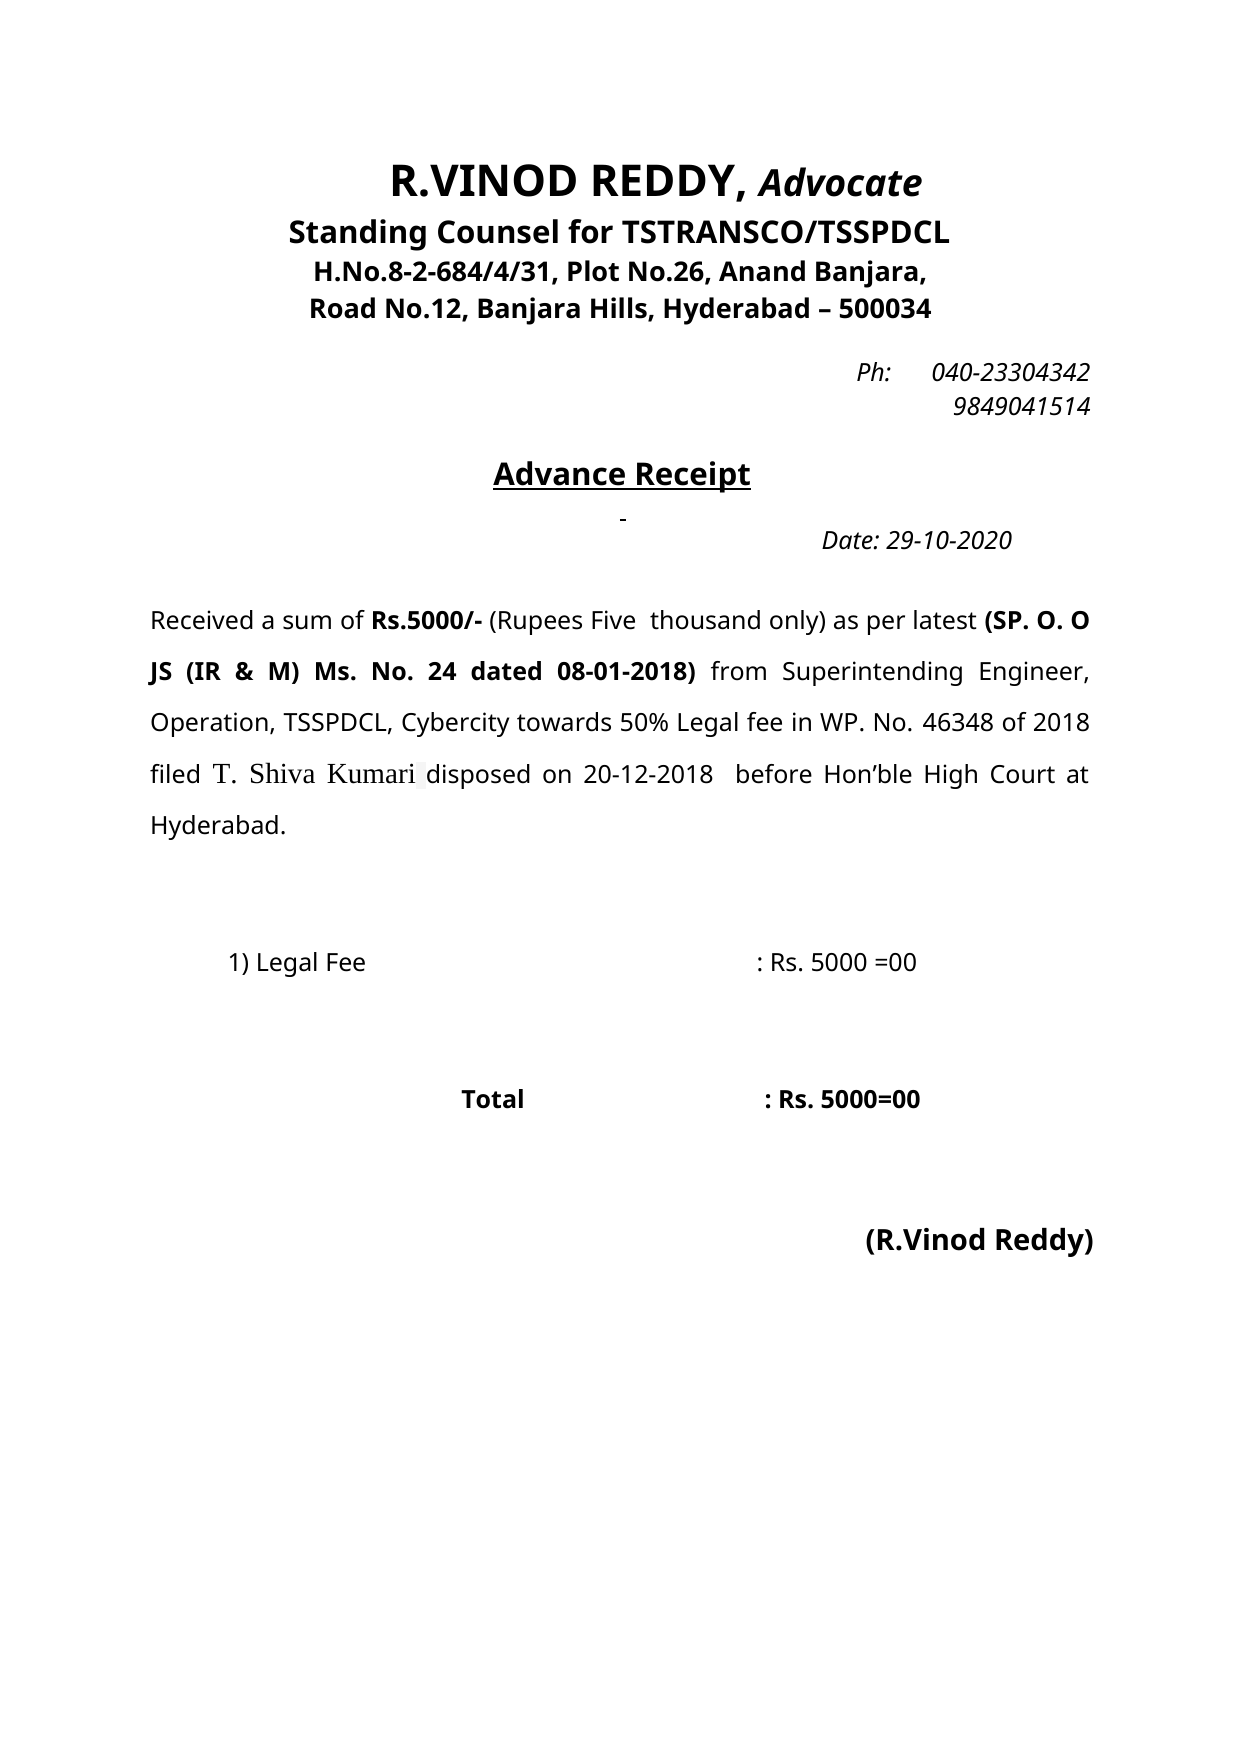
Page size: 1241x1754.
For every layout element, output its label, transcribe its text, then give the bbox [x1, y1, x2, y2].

text Received a sum of Rs.5000/- (Rupees Five thousand only) as per latest (SP. O. O JS (IR & M) Ms. No. 24 dated 08-01-2018) from Superintending Engineer, Operation, TSSPDCL, Cybercity towards 50% Legal fee in WP. No. 46348 of 2018 filed T. Shiva Kumari disposed on 20-12-2018 before Hon’ble High Court at Hyderabad. [150, 603, 1090, 841]
text Standing Counsel for TSTRANSCO/TSSPDCL [227, 209, 1012, 252]
text Road No.12, Banjara Hills, Hyderabad – 500034 [150, 289, 1090, 326]
text Advance Receipt [150, 452, 1094, 494]
text H.No.8-2-684/4/31, Plot No.26, Anand Banjara, [150, 252, 1090, 289]
text Total : Rs. 5000=00 [227, 1082, 975, 1116]
text Date: 29-10-2020 [227, 523, 1012, 557]
text R.VINOD REDDY, Advocate [227, 150, 1012, 209]
text 1) Legal Fee : Rs. 5000 =00 [227, 945, 975, 979]
text (R.Vinod Reddy) [677, 1219, 1094, 1259]
text 9849041514 [150, 389, 1090, 423]
text Ph: 040-23304342 [150, 355, 1090, 389]
